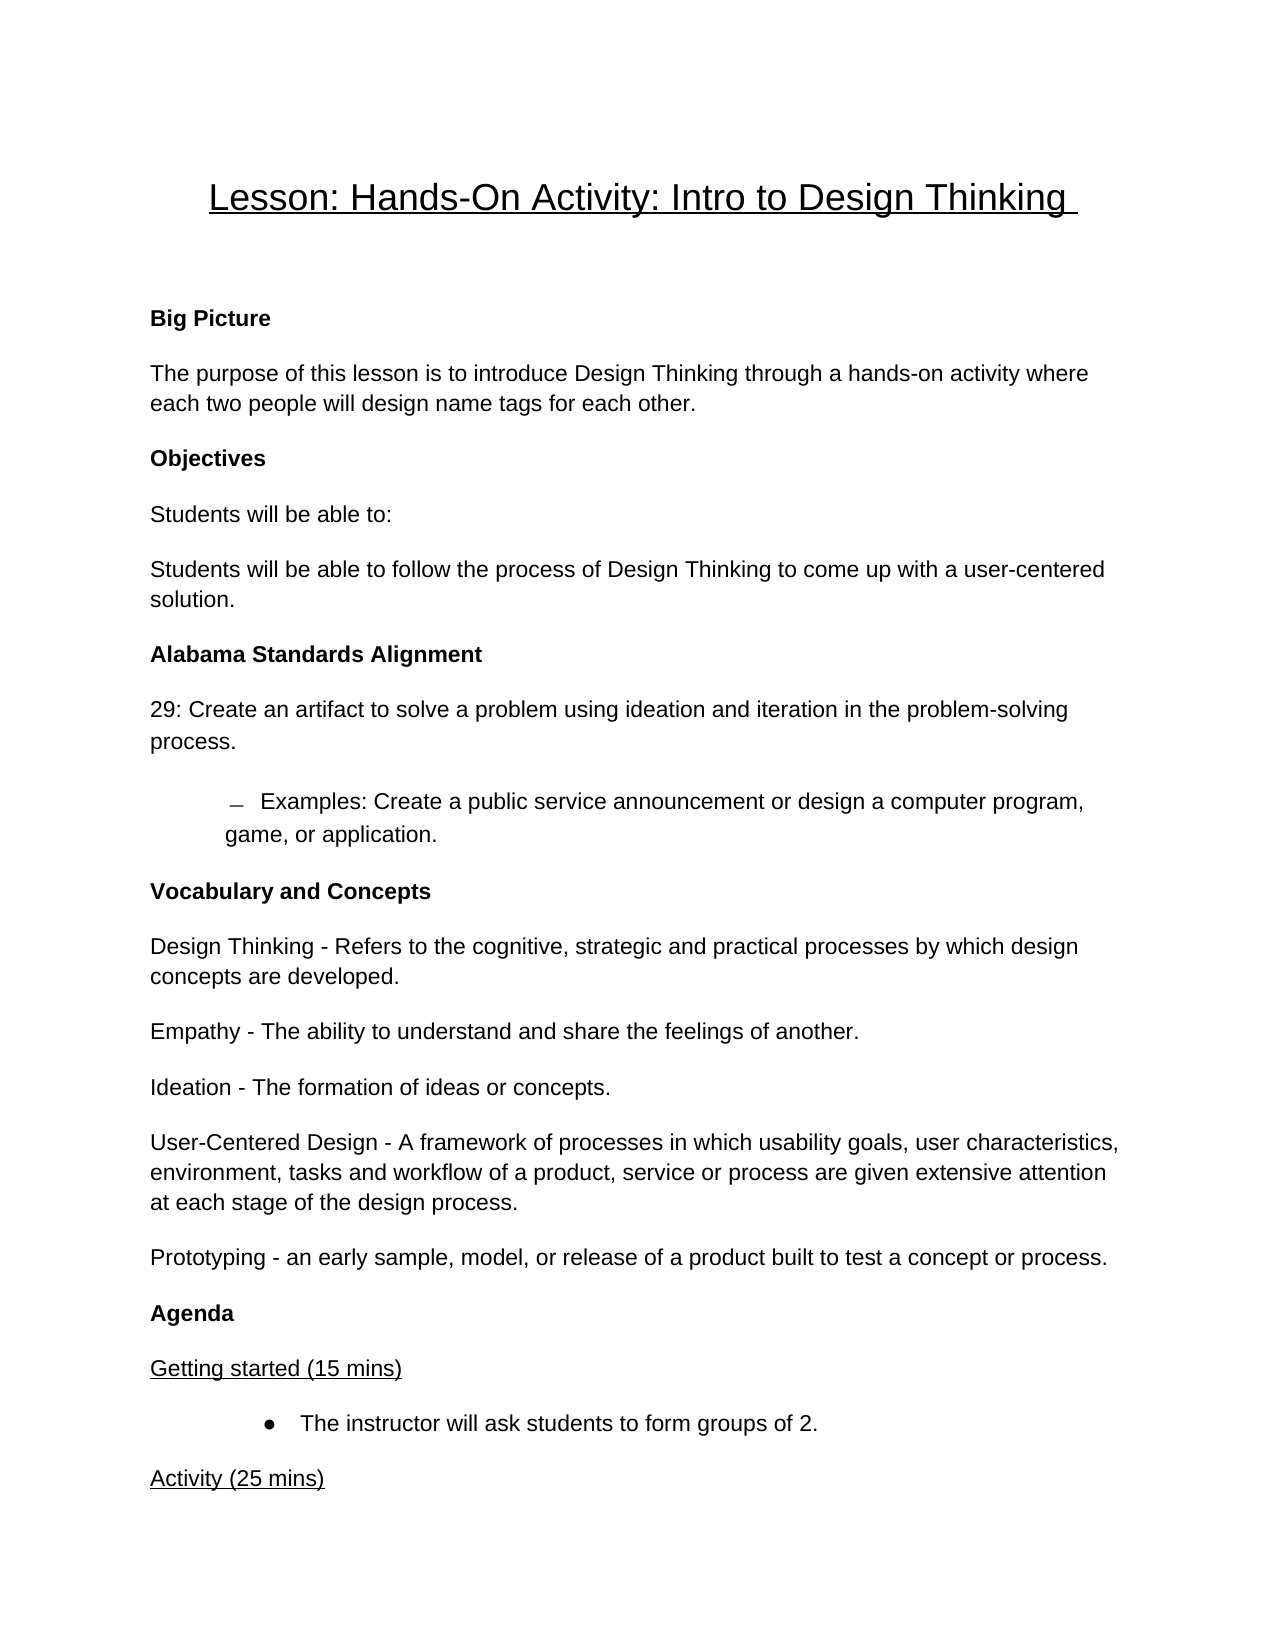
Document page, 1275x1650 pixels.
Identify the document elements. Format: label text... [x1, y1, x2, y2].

text Ideation - The formation of ideas or concepts. [150, 1073, 1125, 1100]
text User-Centered Design - A framework of processes in which usability goals, user characteristics, environment, tasks and workflow of a product, service or process are given extensive attention at each stage of the design process. [150, 1129, 1125, 1215]
text Objectives [150, 445, 1125, 472]
text Getting started (15 mins) [150, 1355, 1125, 1381]
text Alabama Standards Alignment [150, 641, 1125, 668]
text Design Thinking - Refers to the cognitive, strategic and practical processes by which design concepts are developed. [150, 933, 1125, 989]
text Students will be able to: [150, 501, 1125, 527]
text Empathy - The ability to understand and share the feelings of another. [150, 1018, 1125, 1044]
text Prototyping - an early sample, model, or release of a product built to test a concept or process. [150, 1244, 1125, 1271]
text Activity (25 mins) [150, 1465, 1125, 1491]
text Big Picture [150, 305, 1125, 331]
list The instructor will ask students to form groups of 2. [262, 1410, 1125, 1436]
text Vocabulary and Concepts [150, 878, 1125, 904]
text ﹘ Examples: Create a public service announcement or design a computer program, game, or application. [225, 784, 1125, 847]
text The purpose of this lesson is to introduce Design Thinking through a hands-on activity where each two people will design name tags for each other. [150, 360, 1125, 417]
text Students will be able to follow the process of Design Thinking to come up with a user-centered solution. [150, 556, 1125, 612]
text Lesson: Hands-On Activity: Intro to Design Thinking [150, 175, 1125, 218]
text 29: Create an artifact to solve a problem using ideation and iteration in the problem-solving process. [150, 696, 1125, 754]
text Agenda [150, 1299, 1125, 1326]
